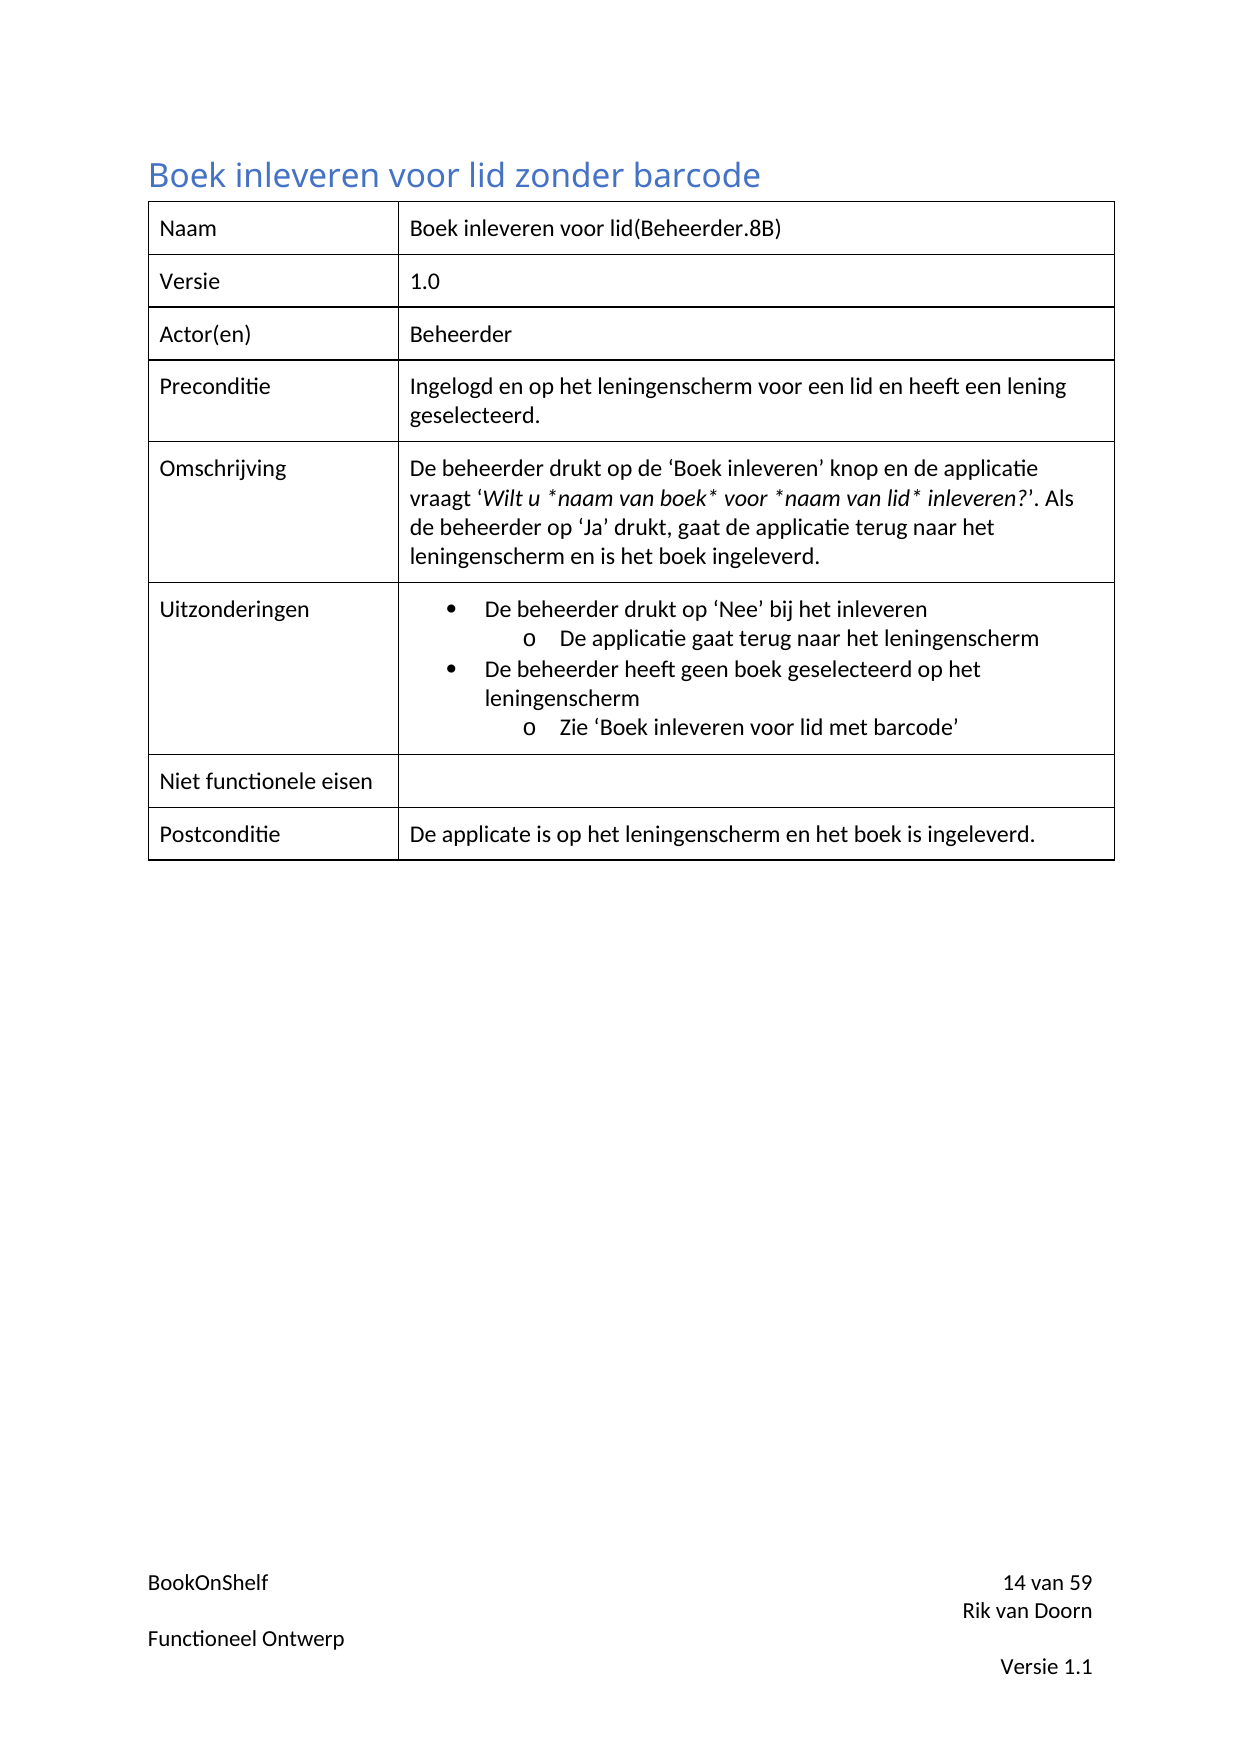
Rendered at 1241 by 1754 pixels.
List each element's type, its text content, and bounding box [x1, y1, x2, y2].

table_cell Ingelogd en op het leningenscherm voor een lid en heeft een lening geselecteerd. [399, 361, 1114, 441]
table_cell Postconditie [149, 808, 398, 859]
subtitle Boek inleveren voor lid zonder barcode [148, 152, 1093, 197]
table_cell Beheerder [399, 308, 1114, 359]
table_cell Uitzonderingen [149, 583, 398, 754]
table_cell Niet functionele eisen [149, 755, 398, 806]
table_header Naam [149, 202, 398, 253]
table_cell Omschrijving [149, 442, 398, 581]
table_cell Versie [149, 255, 398, 306]
table_cell 1.0 [399, 255, 1114, 306]
table_cell Actor(en) [149, 308, 398, 359]
table_cell [399, 755, 1114, 806]
table_cell Preconditie [149, 361, 398, 441]
table_cell De applicate is op het leningenscherm en het boek is ingeleverd. [399, 808, 1114, 859]
table_header Boek inleveren voor lid(Beheerder.8B) [399, 202, 1114, 253]
table_cell De beheerder drukt op ‘Nee’ bij het inleveren De applicatie gaat terug naar het leningenscherm De beheerder heeft geen boek geselecteerd op het leningenscherm Zie ‘Boek inleveren voor lid met barcode’ [399, 583, 1114, 754]
table_cell De beheerder drukt op de ‘Boek inleveren’ knop en de applicatie vraagt ‘Wilt u *naam van boek* voor *naam van lid* inleveren?’. Als de beheerder op ‘Ja’ drukt, gaat de applicatie terug naar het leningenscherm en is het boek ingeleverd. [399, 442, 1114, 581]
